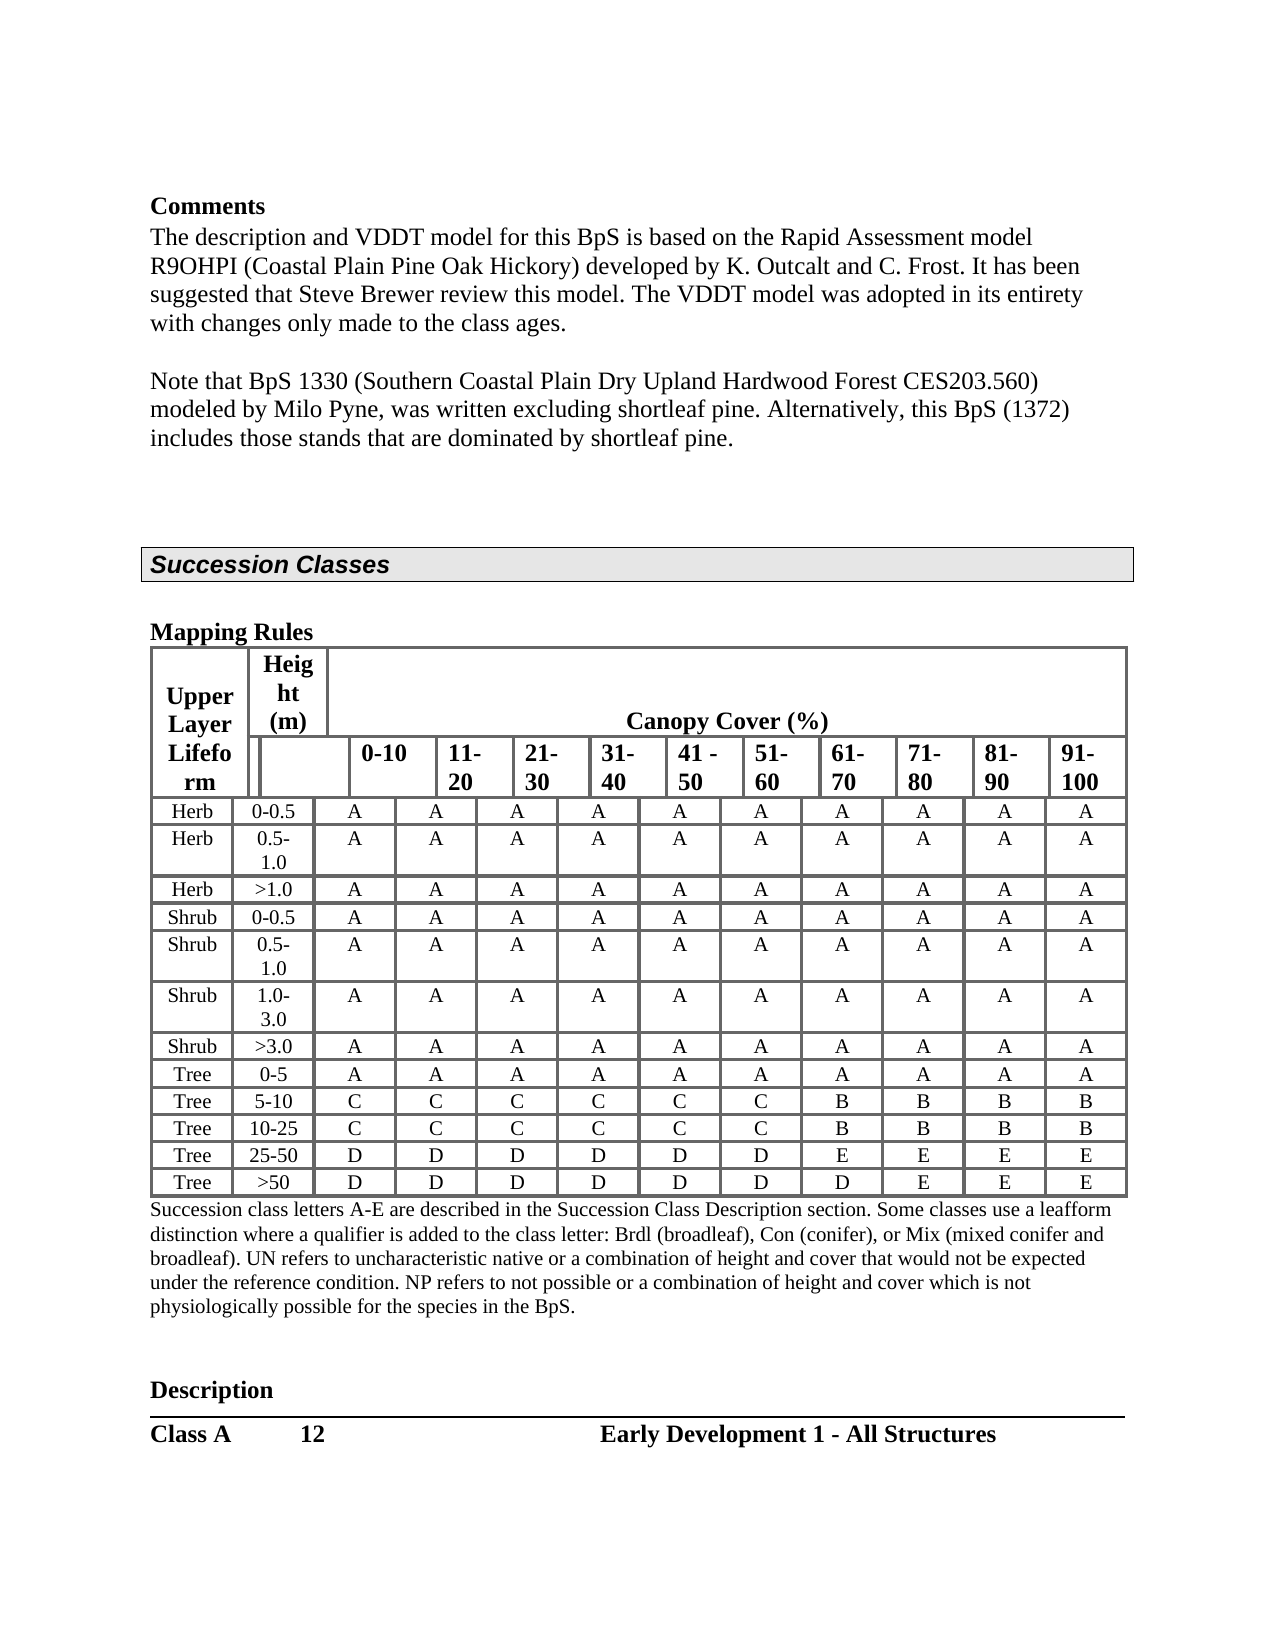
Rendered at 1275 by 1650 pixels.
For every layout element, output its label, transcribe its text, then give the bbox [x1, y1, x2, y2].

table_cell A [966, 905, 1044, 929]
table_cell E [884, 1170, 962, 1194]
table_cell D [397, 1143, 475, 1167]
table_cell 0.5-1.0 [234, 826, 312, 874]
table_cell C [722, 1116, 800, 1140]
table_cell A [884, 799, 962, 823]
table_cell A [559, 1034, 637, 1058]
table_cell A [966, 878, 1044, 901]
table_cell C [397, 1116, 475, 1140]
table_cell B [966, 1116, 1044, 1140]
table_cell A [884, 1061, 962, 1086]
table_cell B [1047, 1089, 1125, 1113]
table_cell >1.0 [234, 878, 312, 901]
table_cell Shrub [153, 1034, 231, 1058]
table_cell A [884, 878, 962, 901]
table_cell A [316, 932, 394, 980]
text Mapping Rules [150, 617, 1125, 646]
table_cell E [1047, 1143, 1125, 1167]
table_cell A [1047, 1034, 1125, 1058]
table_cell 0-5 [234, 1061, 312, 1086]
table_cell A [478, 799, 556, 823]
table_cell A [478, 878, 556, 901]
table_cell A [884, 983, 962, 1031]
table_cell A [966, 1061, 1044, 1086]
table_header Height (m) [250, 649, 326, 735]
table_cell Tree [153, 1143, 231, 1167]
table_cell A [1047, 905, 1125, 929]
table_cell Tree [153, 1170, 231, 1194]
table_cell D [803, 1170, 881, 1194]
table_cell Tree [153, 1089, 231, 1113]
table_cell 0-0.5 [234, 799, 312, 823]
table_cell A [559, 878, 637, 901]
table_cell A [803, 983, 881, 1031]
table_cell D [722, 1143, 800, 1167]
table_cell Herb [153, 799, 231, 823]
table_cell A [1047, 1061, 1125, 1086]
table_cell A [722, 878, 800, 901]
table_cell A [641, 1034, 719, 1058]
table_cell A [397, 1034, 475, 1058]
text Description [150, 1375, 1125, 1404]
table_cell A [966, 932, 1044, 980]
table_cell 0-0.5 [234, 905, 312, 929]
table_cell A [478, 826, 556, 874]
table_cell 25-50 [234, 1143, 312, 1167]
table_cell C [559, 1116, 637, 1140]
table_cell 61-70 [822, 738, 895, 796]
table_cell C [478, 1089, 556, 1113]
table_cell A [1047, 983, 1125, 1031]
table_cell A [559, 932, 637, 980]
table_cell A [397, 799, 475, 823]
table_cell 51-60 [745, 738, 818, 796]
table_cell 5-10 [234, 1089, 312, 1113]
table_cell A [803, 1061, 881, 1086]
table_cell A [397, 932, 475, 980]
table_cell A [559, 905, 637, 929]
table_cell A [803, 932, 881, 980]
table_cell C [641, 1089, 719, 1113]
text Class A 12 Early Development 1 - All Structures [150, 1418, 1125, 1448]
table_cell A [722, 799, 800, 823]
table_cell C [316, 1116, 394, 1140]
table_cell A [722, 905, 800, 929]
table_cell A [641, 905, 719, 929]
table_cell A [641, 826, 719, 874]
table_cell A [966, 826, 1044, 874]
table_cell E [803, 1143, 881, 1167]
table_cell A [803, 1034, 881, 1058]
table_cell A [316, 1061, 394, 1086]
table_cell D [559, 1143, 637, 1167]
table_cell A [966, 1034, 1044, 1058]
table_cell E [966, 1143, 1044, 1167]
table_header Upper Layer Lifeform [153, 649, 247, 796]
table_cell B [884, 1116, 962, 1140]
table_cell D [641, 1170, 719, 1194]
table_cell C [316, 1089, 394, 1113]
table_cell A [559, 1061, 637, 1086]
table_cell >3.0 [234, 1034, 312, 1058]
text Succession class letters A-E are described in the Succession Class Description section. Some classes use a leafform distinction where a qualifier is added to the class letter: Brdl (broadleaf), Con (conifer), or Mix (mixed conifer and broadleaf). UN refers to uncharacteristic native or a combination of height and cover that would not be expected under the reference condition. NP refers to not possible or a combination of height and cover which is not physiologically possible for the species in the BpS. [150, 1198, 1125, 1318]
table_cell A [397, 905, 475, 929]
table_cell 21-30 [515, 738, 588, 796]
table_cell 0.5-1.0 [234, 932, 312, 980]
text Comments [150, 191, 1125, 220]
table_cell A [641, 799, 719, 823]
table_cell A [559, 826, 637, 874]
table_cell A [397, 826, 475, 874]
table_cell A [478, 1034, 556, 1058]
table_header Canopy Cover (%) [329, 649, 1125, 735]
table_cell A [397, 983, 475, 1031]
table_cell C [641, 1116, 719, 1140]
table_cell A [722, 983, 800, 1031]
table_cell E [966, 1170, 1044, 1194]
table_cell D [397, 1170, 475, 1194]
table_cell A [641, 878, 719, 901]
table_cell D [316, 1143, 394, 1167]
table_cell A [559, 983, 637, 1031]
table_cell E [1047, 1170, 1125, 1194]
table_cell Tree [153, 1116, 231, 1140]
table_cell B [966, 1089, 1044, 1113]
table_cell 81-90 [975, 738, 1048, 796]
table_cell B [803, 1089, 881, 1113]
table_cell A [316, 983, 394, 1031]
table_cell A [722, 1034, 800, 1058]
table_cell C [478, 1116, 556, 1140]
table_cell Tree [153, 1061, 231, 1086]
table_cell A [1047, 799, 1125, 823]
table_cell D [641, 1143, 719, 1167]
table_cell A [884, 826, 962, 874]
table_cell A [722, 932, 800, 980]
text Note that BpS 1330 (Southern Coastal Plain Dry Upland Hardwood Forest CES203.560) modeled by Milo Pyne, was written excluding shortleaf pine. Alternatively, this BpS (1372) includes those stands that are dominated by shortleaf pine. [150, 366, 1125, 452]
table_cell Shrub [153, 932, 231, 980]
table_cell 1.0-3.0 [234, 983, 312, 1031]
table_cell A [722, 1061, 800, 1086]
table_cell A [803, 799, 881, 823]
table_cell Herb [153, 878, 231, 901]
table_cell 41 - 50 [668, 738, 742, 796]
table_cell A [316, 878, 394, 901]
table_cell E [884, 1143, 962, 1167]
table_cell C [722, 1089, 800, 1113]
table_cell A [397, 1061, 475, 1086]
table_cell 91-100 [1051, 738, 1125, 796]
table_cell A [397, 878, 475, 901]
table_cell A [884, 932, 962, 980]
table_cell A [559, 799, 637, 823]
table_cell A [316, 826, 394, 874]
table_cell A [966, 799, 1044, 823]
table_cell A [316, 905, 394, 929]
table_cell >50 [234, 1170, 312, 1194]
table_cell Shrub [153, 983, 231, 1031]
table_cell A [316, 799, 394, 823]
table_cell A [478, 1061, 556, 1086]
table_cell C [559, 1089, 637, 1113]
table_cell 11-20 [438, 738, 512, 796]
table_cell A [1047, 826, 1125, 874]
table_cell B [884, 1089, 962, 1113]
text The description and VDDT model for this BpS is based on the Rapid Assessment model R9OHPI (Coastal Plain Pine Oak Hickory) developed by K. Outcalt and C. Frost. It has been suggested that Steve Brewer review this model. The VDDT model was adopted in its entirety with changes only made to the class ages. [150, 222, 1125, 337]
table_cell 10-25 [234, 1116, 312, 1140]
table_cell A [478, 932, 556, 980]
table_cell Herb [153, 826, 231, 874]
table_cell A [966, 983, 1044, 1031]
table_cell A [641, 1061, 719, 1086]
table_cell A [478, 905, 556, 929]
table_cell A [722, 826, 800, 874]
table_cell A [1047, 878, 1125, 901]
table_cell C [397, 1089, 475, 1113]
table_cell A [884, 905, 962, 929]
table_cell A [803, 905, 881, 929]
table_cell A [884, 1034, 962, 1058]
table_cell D [478, 1143, 556, 1167]
table_cell 71-80 [898, 738, 972, 796]
table_cell A [803, 826, 881, 874]
table_cell B [803, 1116, 881, 1140]
table_cell A [641, 932, 719, 980]
table_cell 0-10 [351, 738, 435, 796]
table_cell A [641, 983, 719, 1031]
text Succession Classes [142, 548, 1133, 581]
table_cell A [478, 983, 556, 1031]
table_cell D [316, 1170, 394, 1194]
table_cell D [722, 1170, 800, 1194]
table_cell D [559, 1170, 637, 1194]
table_cell 31-40 [592, 738, 665, 796]
table_cell B [1047, 1116, 1125, 1140]
table_cell A [803, 878, 881, 901]
table_cell A [316, 1034, 394, 1058]
table_cell Shrub [153, 905, 231, 929]
table_cell D [478, 1170, 556, 1194]
table_cell A [1047, 932, 1125, 980]
